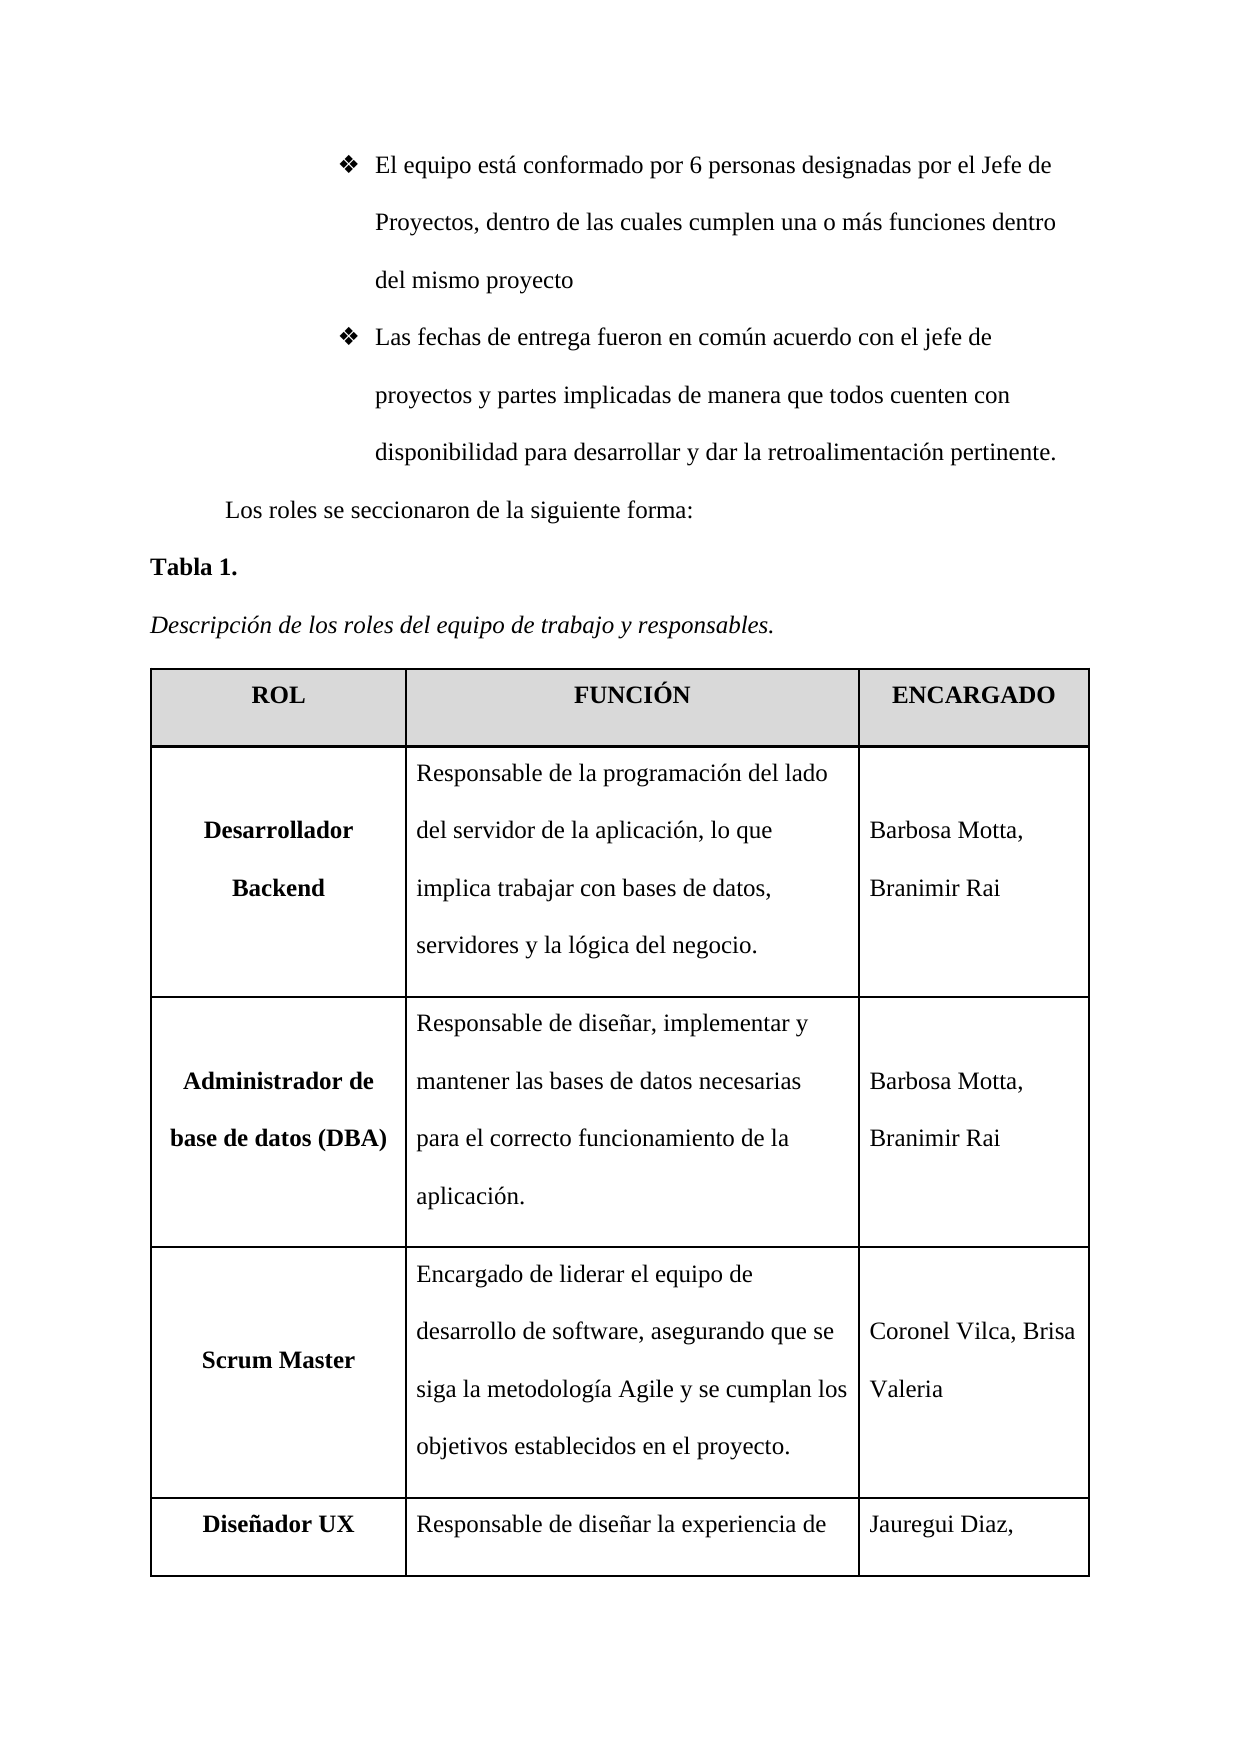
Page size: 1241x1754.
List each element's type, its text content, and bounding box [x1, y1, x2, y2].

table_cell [407, 1499, 858, 1574]
text Los roles se seccionaron de la siguiente forma: [150, 495, 1090, 524]
list El equipo está conformado por 6 personas designadas por el Jefe de Proyectos, dentro de las cuales cumplen una o más funciones dentro del mismo proyecto [337, 150, 1090, 294]
text Tabla 1. [150, 552, 1090, 581]
table_cell Administrador de base de datos (DBA) [152, 998, 405, 1246]
table_cell Encargado de liderar el equipo de desarrollo de software, asegurando que se siga la metodología Agile y se cumplan los objetivos establecidos en el proyecto. [407, 1248, 858, 1497]
table_cell Desarrollador Backend [152, 748, 405, 996]
table_cell Barbosa Motta, Branimir Rai [860, 998, 1088, 1246]
table_cell Diseñador UX [152, 1499, 405, 1574]
list Las fechas de entrega fueron en común acuerdo con el jefe de proyectos y partes implicadas de manera que todos cuenten con disponibilidad para desarrollar y dar la retroalimentación pertinente. [337, 322, 1090, 466]
table_cell Barbosa Motta, Branimir Rai [860, 748, 1088, 996]
table_header ROL [152, 670, 405, 745]
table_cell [860, 1499, 1088, 1574]
text Descripción de los roles del equipo de trabajo y responsables. [150, 610, 1090, 639]
table_cell Responsable de diseñar, implementar y mantener las bases de datos necesarias para el correcto funcionamiento de la aplicación. [407, 998, 858, 1246]
table_cell Responsable de la programación del lado del servidor de la aplicación, lo que implica trabajar con bases de datos, servidores y la lógica del negocio. [407, 748, 858, 996]
table_header ENCARGADO [860, 670, 1088, 745]
table_cell Coronel Vilca, Brisa Valeria [860, 1248, 1088, 1497]
table_cell Scrum Master [152, 1248, 405, 1497]
table_header FUNCIÓN [407, 670, 858, 745]
